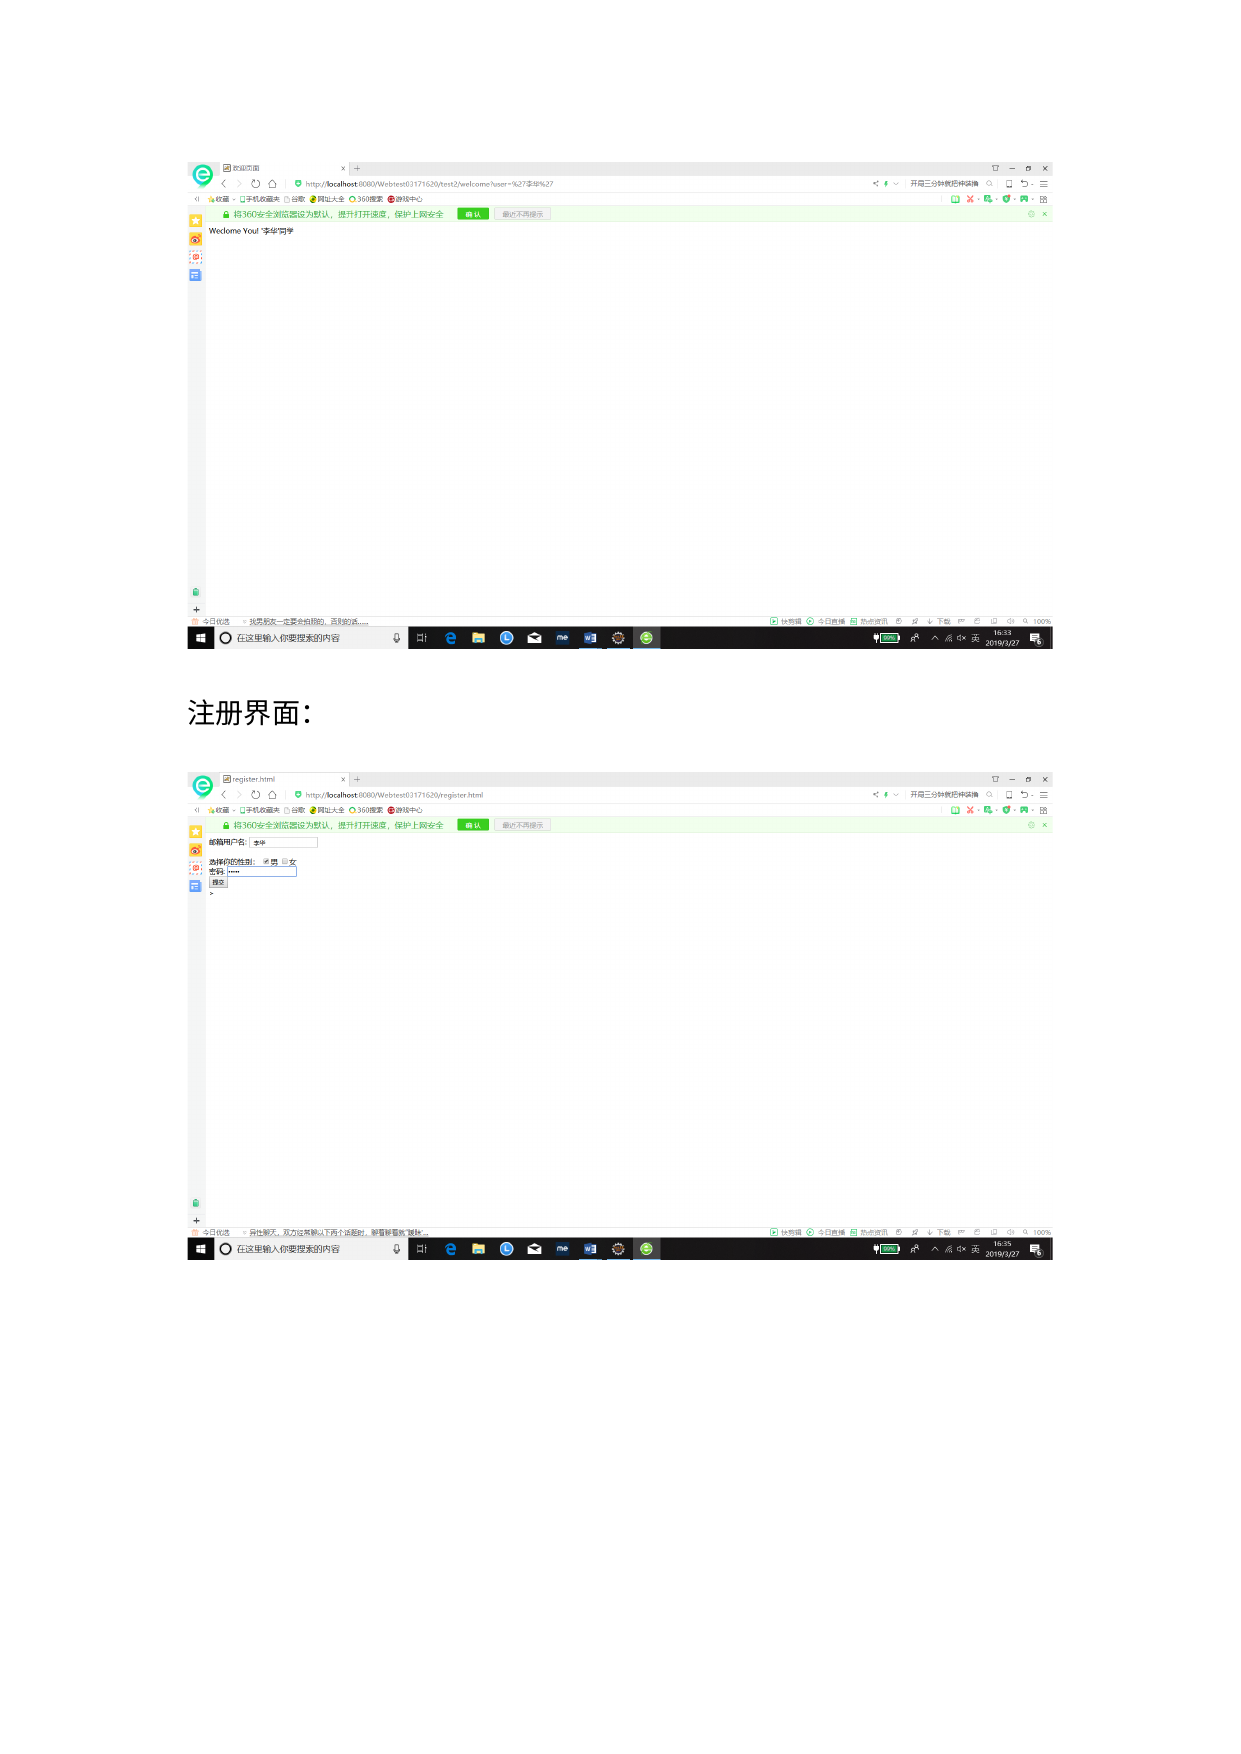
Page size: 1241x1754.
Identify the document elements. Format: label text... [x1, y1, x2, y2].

text 注册界面： [187, 679, 1053, 744]
picture [187, 772, 1053, 1260]
picture [187, 162, 1053, 649]
